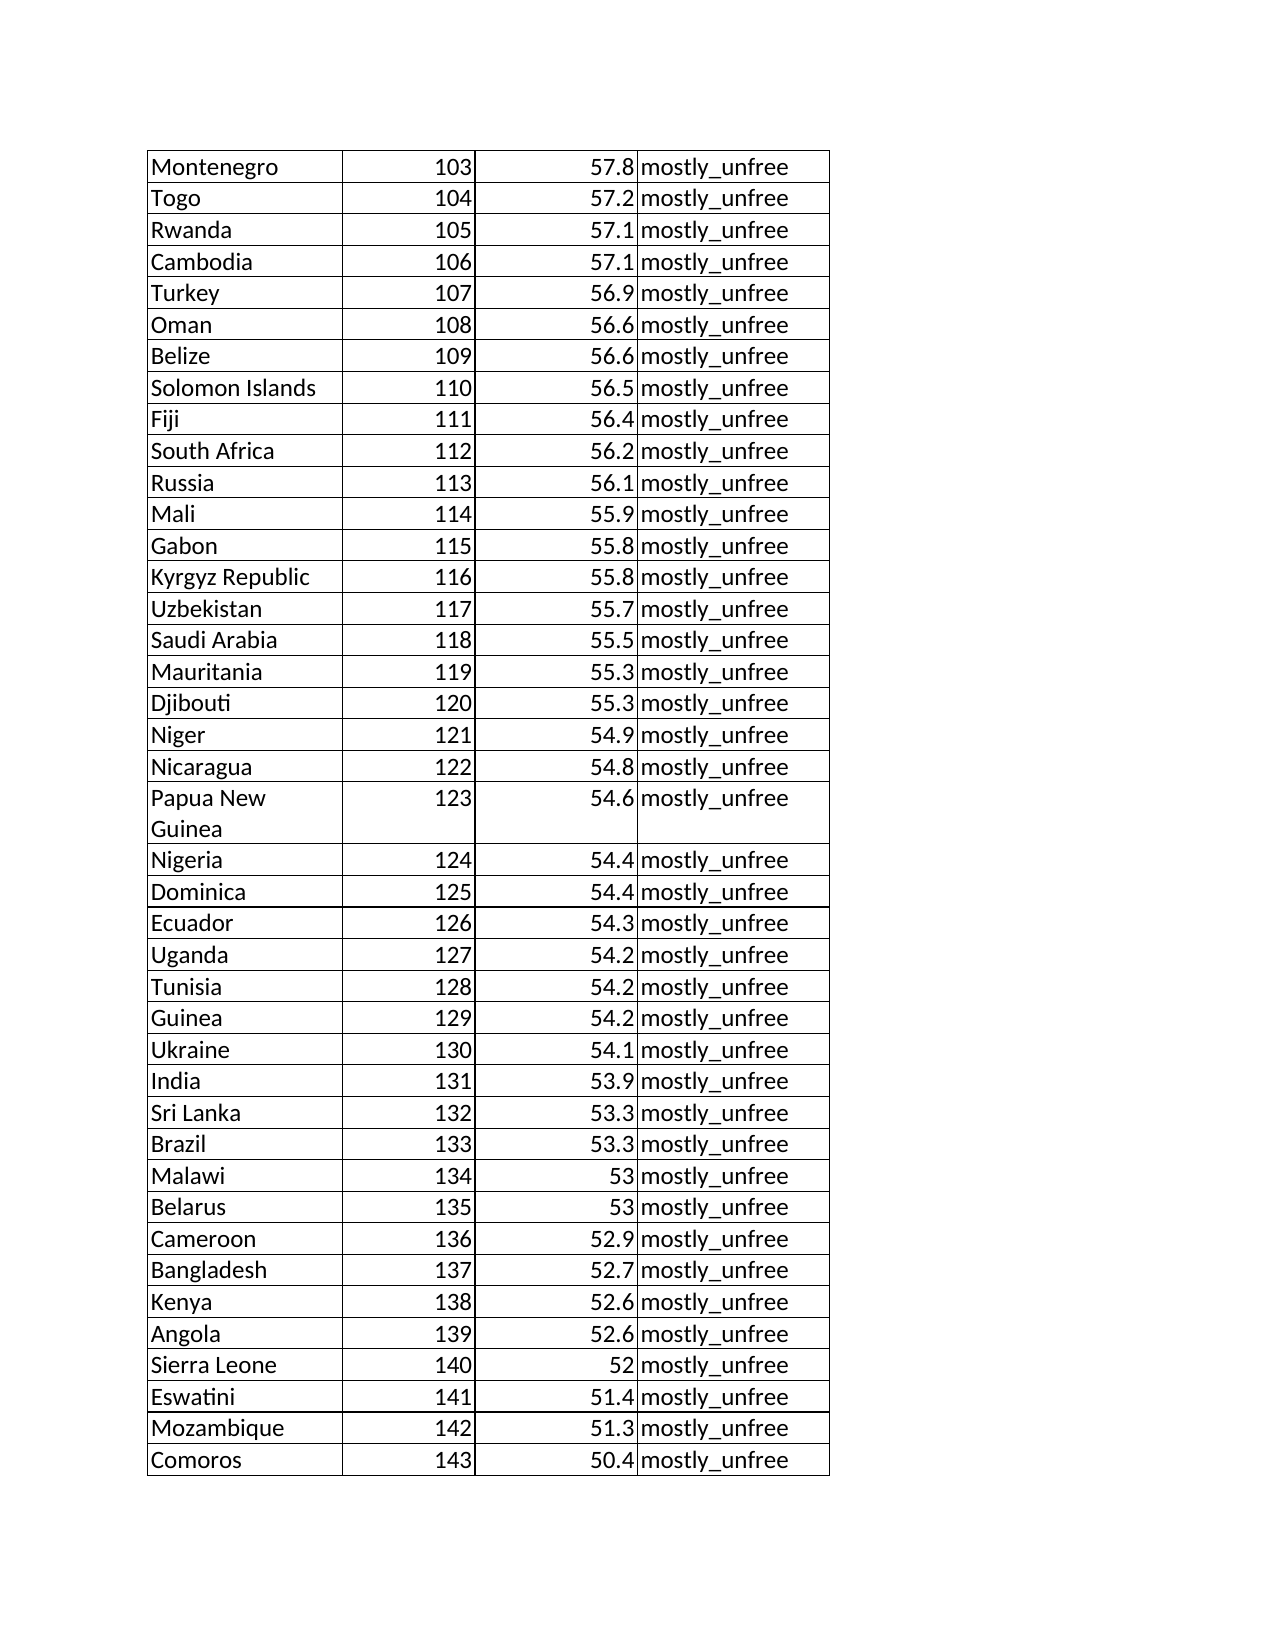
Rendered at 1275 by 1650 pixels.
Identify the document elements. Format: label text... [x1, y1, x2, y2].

table_cell mostly_unfree [638, 530, 829, 560]
table_cell 51.3 [476, 1413, 637, 1443]
table_cell 55.9 [476, 498, 637, 529]
table_cell 56.6 [476, 340, 637, 371]
table_cell 57.8 [476, 151, 637, 182]
table_cell 52.7 [476, 1255, 637, 1285]
table_cell 115 [343, 530, 474, 560]
table_cell 141 [343, 1381, 474, 1411]
table_cell mostly_unfree [638, 1034, 829, 1064]
table_cell mostly_unfree [638, 151, 829, 182]
table_cell 132 [343, 1097, 474, 1127]
table_cell 127 [343, 939, 474, 969]
table_cell 121 [343, 719, 474, 750]
table_cell Saudi Arabia [148, 625, 342, 655]
table_cell Nicaragua [148, 751, 342, 781]
table_cell mostly_unfree [638, 1413, 829, 1443]
table_cell mostly_unfree [638, 1444, 829, 1474]
table_cell 53.9 [476, 1065, 637, 1096]
table_cell 105 [343, 214, 474, 245]
table_cell 55.5 [476, 625, 637, 655]
table_cell 128 [343, 971, 474, 1001]
table_cell 110 [343, 372, 474, 402]
table_cell Togo [148, 183, 342, 213]
table_cell Ecuador [148, 908, 342, 938]
table_cell 112 [343, 435, 474, 466]
table_cell 117 [343, 593, 474, 623]
table_cell 103 [343, 151, 474, 182]
table_cell 107 [343, 277, 474, 308]
table_cell 119 [343, 656, 474, 687]
table_cell 137 [343, 1255, 474, 1285]
table_cell mostly_unfree [638, 844, 829, 875]
table_cell 142 [343, 1413, 474, 1443]
table_cell mostly_unfree [638, 340, 829, 371]
table_cell mostly_unfree [638, 372, 829, 402]
table_cell mostly_unfree [638, 971, 829, 1001]
table_cell 143 [343, 1444, 474, 1474]
table_cell 136 [343, 1223, 474, 1254]
table_cell 54.4 [476, 844, 637, 875]
table_cell 140 [343, 1349, 474, 1380]
table_cell 52.6 [476, 1286, 637, 1317]
table_cell mostly_unfree [638, 939, 829, 969]
table_cell Nigeria [148, 844, 342, 875]
table_cell 135 [343, 1192, 474, 1222]
table_cell mostly_unfree [638, 1160, 829, 1191]
table_cell mostly_unfree [638, 656, 829, 687]
table_cell mostly_unfree [638, 782, 829, 843]
table_cell 52 [476, 1349, 637, 1380]
table_cell 52.6 [476, 1318, 637, 1348]
table_cell mostly_unfree [638, 1255, 829, 1285]
table_cell Angola [148, 1318, 342, 1348]
table_cell Cambodia [148, 246, 342, 276]
table_cell 54.2 [476, 1002, 637, 1033]
table_cell Tunisia [148, 971, 342, 1001]
table_cell mostly_unfree [638, 1192, 829, 1222]
table_cell 55.7 [476, 593, 637, 623]
table_cell mostly_unfree [638, 467, 829, 497]
table_cell Eswatini [148, 1381, 342, 1411]
table_cell Guinea [148, 1002, 342, 1033]
table_cell Niger [148, 719, 342, 750]
table_cell 55.8 [476, 561, 637, 592]
table_cell mostly_unfree [638, 1381, 829, 1411]
table_cell mostly_unfree [638, 751, 829, 781]
table_cell 50.4 [476, 1444, 637, 1474]
table_cell mostly_unfree [638, 1065, 829, 1096]
table_cell mostly_unfree [638, 183, 829, 213]
table_cell Djibouti [148, 688, 342, 718]
table_cell Cameroon [148, 1223, 342, 1254]
table_cell 104 [343, 183, 474, 213]
table_cell mostly_unfree [638, 1223, 829, 1254]
table_cell Mauritania [148, 656, 342, 687]
table_cell mostly_unfree [638, 719, 829, 750]
table_cell 55.8 [476, 530, 637, 560]
table_cell Turkey [148, 277, 342, 308]
table_cell Sierra Leone [148, 1349, 342, 1380]
table_cell mostly_unfree [638, 1349, 829, 1380]
table_cell 57.2 [476, 183, 637, 213]
table_cell mostly_unfree [638, 498, 829, 529]
table_cell Solomon Islands [148, 372, 342, 402]
table_cell mostly_unfree [638, 309, 829, 339]
table_cell 54.2 [476, 971, 637, 1001]
table_cell Kyrgyz Republic [148, 561, 342, 592]
table_cell 53.3 [476, 1097, 637, 1127]
table_cell 54.1 [476, 1034, 637, 1064]
table_cell 126 [343, 908, 474, 938]
table_cell 53 [476, 1160, 637, 1191]
table_cell Gabon [148, 530, 342, 560]
table_cell 51.4 [476, 1381, 637, 1411]
table_cell 56.9 [476, 277, 637, 308]
table_cell mostly_unfree [638, 876, 829, 906]
table_cell 53.3 [476, 1129, 637, 1159]
table_cell Brazil [148, 1129, 342, 1159]
table_cell 111 [343, 404, 474, 434]
table_cell Comoros [148, 1444, 342, 1474]
table_cell 54.8 [476, 751, 637, 781]
table_cell mostly_unfree [638, 625, 829, 655]
table_cell mostly_unfree [638, 561, 829, 592]
table_cell mostly_unfree [638, 1129, 829, 1159]
table_cell 108 [343, 309, 474, 339]
table_cell 56.4 [476, 404, 637, 434]
table_cell Rwanda [148, 214, 342, 245]
table_cell 56.2 [476, 435, 637, 466]
table_cell 130 [343, 1034, 474, 1064]
table_cell 133 [343, 1129, 474, 1159]
table_cell 52.9 [476, 1223, 637, 1254]
table_cell 55.3 [476, 656, 637, 687]
table_cell 122 [343, 751, 474, 781]
table_cell 57.1 [476, 214, 637, 245]
table_cell mostly_unfree [638, 1286, 829, 1317]
table_cell Bangladesh [148, 1255, 342, 1285]
table_cell mostly_unfree [638, 593, 829, 623]
table_cell 56.6 [476, 309, 637, 339]
table_cell 55.3 [476, 688, 637, 718]
table_cell mostly_unfree [638, 277, 829, 308]
table_cell Kenya [148, 1286, 342, 1317]
table_cell 54.6 [476, 782, 637, 843]
table_cell mostly_unfree [638, 688, 829, 718]
table_cell 114 [343, 498, 474, 529]
table_cell Dominica [148, 876, 342, 906]
table_cell 54.4 [476, 876, 637, 906]
table_cell 120 [343, 688, 474, 718]
table_cell 56.1 [476, 467, 637, 497]
table_cell mostly_unfree [638, 404, 829, 434]
table_cell 124 [343, 844, 474, 875]
table_cell Uganda [148, 939, 342, 969]
table_cell South Africa [148, 435, 342, 466]
table_cell mostly_unfree [638, 214, 829, 245]
table_cell mostly_unfree [638, 1097, 829, 1127]
table_cell Montenegro [148, 151, 342, 182]
table_cell mostly_unfree [638, 908, 829, 938]
table_cell mostly_unfree [638, 1002, 829, 1033]
table_cell Belarus [148, 1192, 342, 1222]
table_cell 139 [343, 1318, 474, 1348]
table_cell Mali [148, 498, 342, 529]
table_cell mostly_unfree [638, 435, 829, 466]
table_cell 125 [343, 876, 474, 906]
table_cell mostly_unfree [638, 1318, 829, 1348]
table_cell Malawi [148, 1160, 342, 1191]
table_cell 54.9 [476, 719, 637, 750]
table_cell 53 [476, 1192, 637, 1222]
table_cell 54.2 [476, 939, 637, 969]
table_cell 118 [343, 625, 474, 655]
table_cell 131 [343, 1065, 474, 1096]
table_cell Uzbekistan [148, 593, 342, 623]
table_cell 134 [343, 1160, 474, 1191]
table_cell 106 [343, 246, 474, 276]
table_cell Ukraine [148, 1034, 342, 1064]
table_cell mostly_unfree [638, 246, 829, 276]
table_cell 129 [343, 1002, 474, 1033]
table_cell 113 [343, 467, 474, 497]
table_cell 109 [343, 340, 474, 371]
table_cell Russia [148, 467, 342, 497]
table_cell India [148, 1065, 342, 1096]
table_cell Belize [148, 340, 342, 371]
table_cell Oman [148, 309, 342, 339]
table_cell 138 [343, 1286, 474, 1317]
table_cell Papua New Guinea [148, 782, 342, 843]
table_cell Fiji [148, 404, 342, 434]
table_cell 57.1 [476, 246, 637, 276]
table_cell 123 [343, 782, 474, 843]
table_cell 116 [343, 561, 474, 592]
table_cell Mozambique [148, 1413, 342, 1443]
table_cell 56.5 [476, 372, 637, 402]
table_cell 54.3 [476, 908, 637, 938]
table_cell Sri Lanka [148, 1097, 342, 1127]
